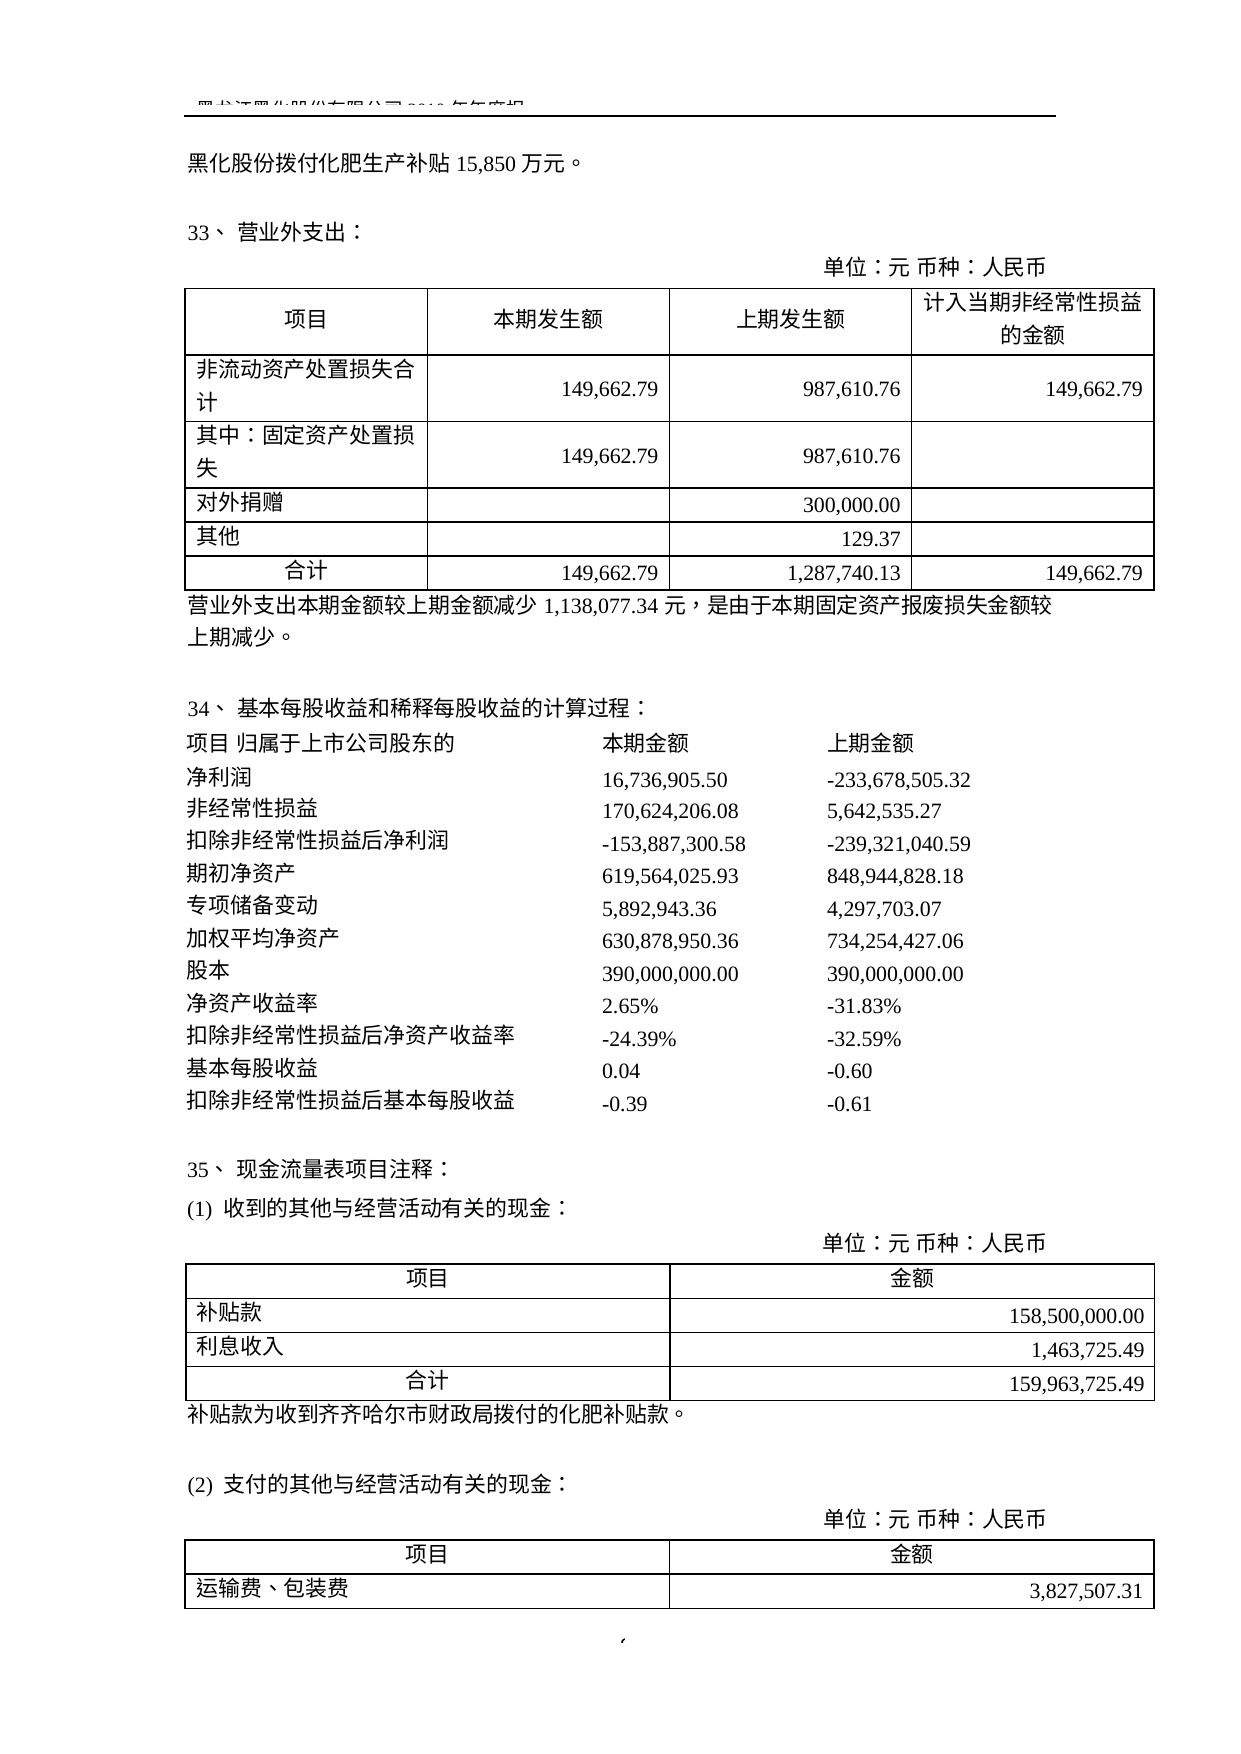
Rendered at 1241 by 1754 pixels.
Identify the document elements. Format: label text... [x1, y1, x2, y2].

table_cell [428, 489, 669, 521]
text 上期减少。 [187, 622, 1065, 652]
text (2) 支付的其他与经营活动有关的现金： [187, 1469, 1065, 1498]
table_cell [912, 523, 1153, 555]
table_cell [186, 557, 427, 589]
text 单位：元 币种：人民币 [823, 1504, 1065, 1534]
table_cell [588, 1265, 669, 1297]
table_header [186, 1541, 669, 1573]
text 补贴款为收到齐齐哈尔市财政局拨付的化肥补贴款。 [187, 1401, 1065, 1428]
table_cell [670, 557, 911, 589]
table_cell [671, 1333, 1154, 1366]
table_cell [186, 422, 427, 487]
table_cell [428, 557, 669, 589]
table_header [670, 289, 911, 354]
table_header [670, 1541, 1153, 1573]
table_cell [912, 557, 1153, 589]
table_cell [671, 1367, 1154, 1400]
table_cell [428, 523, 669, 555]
text 单位：元 币种：人民币 [823, 252, 1065, 282]
text 营业外支出本期金额较上期金额减少 1,138,077.34 元，是由于本期固定资产报废损失金额较 [187, 591, 1065, 619]
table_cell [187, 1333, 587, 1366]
text 34、 基本每股收益和稀释每股收益的计算过程： [187, 693, 1065, 723]
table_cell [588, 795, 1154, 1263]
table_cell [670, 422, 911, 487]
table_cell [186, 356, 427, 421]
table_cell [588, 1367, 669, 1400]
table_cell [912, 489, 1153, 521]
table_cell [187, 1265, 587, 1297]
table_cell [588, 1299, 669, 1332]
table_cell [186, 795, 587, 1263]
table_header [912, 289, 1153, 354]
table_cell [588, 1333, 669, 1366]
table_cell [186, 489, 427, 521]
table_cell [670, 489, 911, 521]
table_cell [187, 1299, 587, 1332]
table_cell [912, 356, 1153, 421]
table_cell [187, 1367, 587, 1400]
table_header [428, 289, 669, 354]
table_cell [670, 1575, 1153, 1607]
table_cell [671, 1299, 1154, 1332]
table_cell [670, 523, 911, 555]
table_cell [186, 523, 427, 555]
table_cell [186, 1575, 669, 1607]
text 黑化股份拨付化肥生产补贴 15,850 万元。 [187, 148, 1065, 177]
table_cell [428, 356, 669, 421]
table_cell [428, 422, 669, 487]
text 33、 营业外支出： [187, 217, 1065, 247]
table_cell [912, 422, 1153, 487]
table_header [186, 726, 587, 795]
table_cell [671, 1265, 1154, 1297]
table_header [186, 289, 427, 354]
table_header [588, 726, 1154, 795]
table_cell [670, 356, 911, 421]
